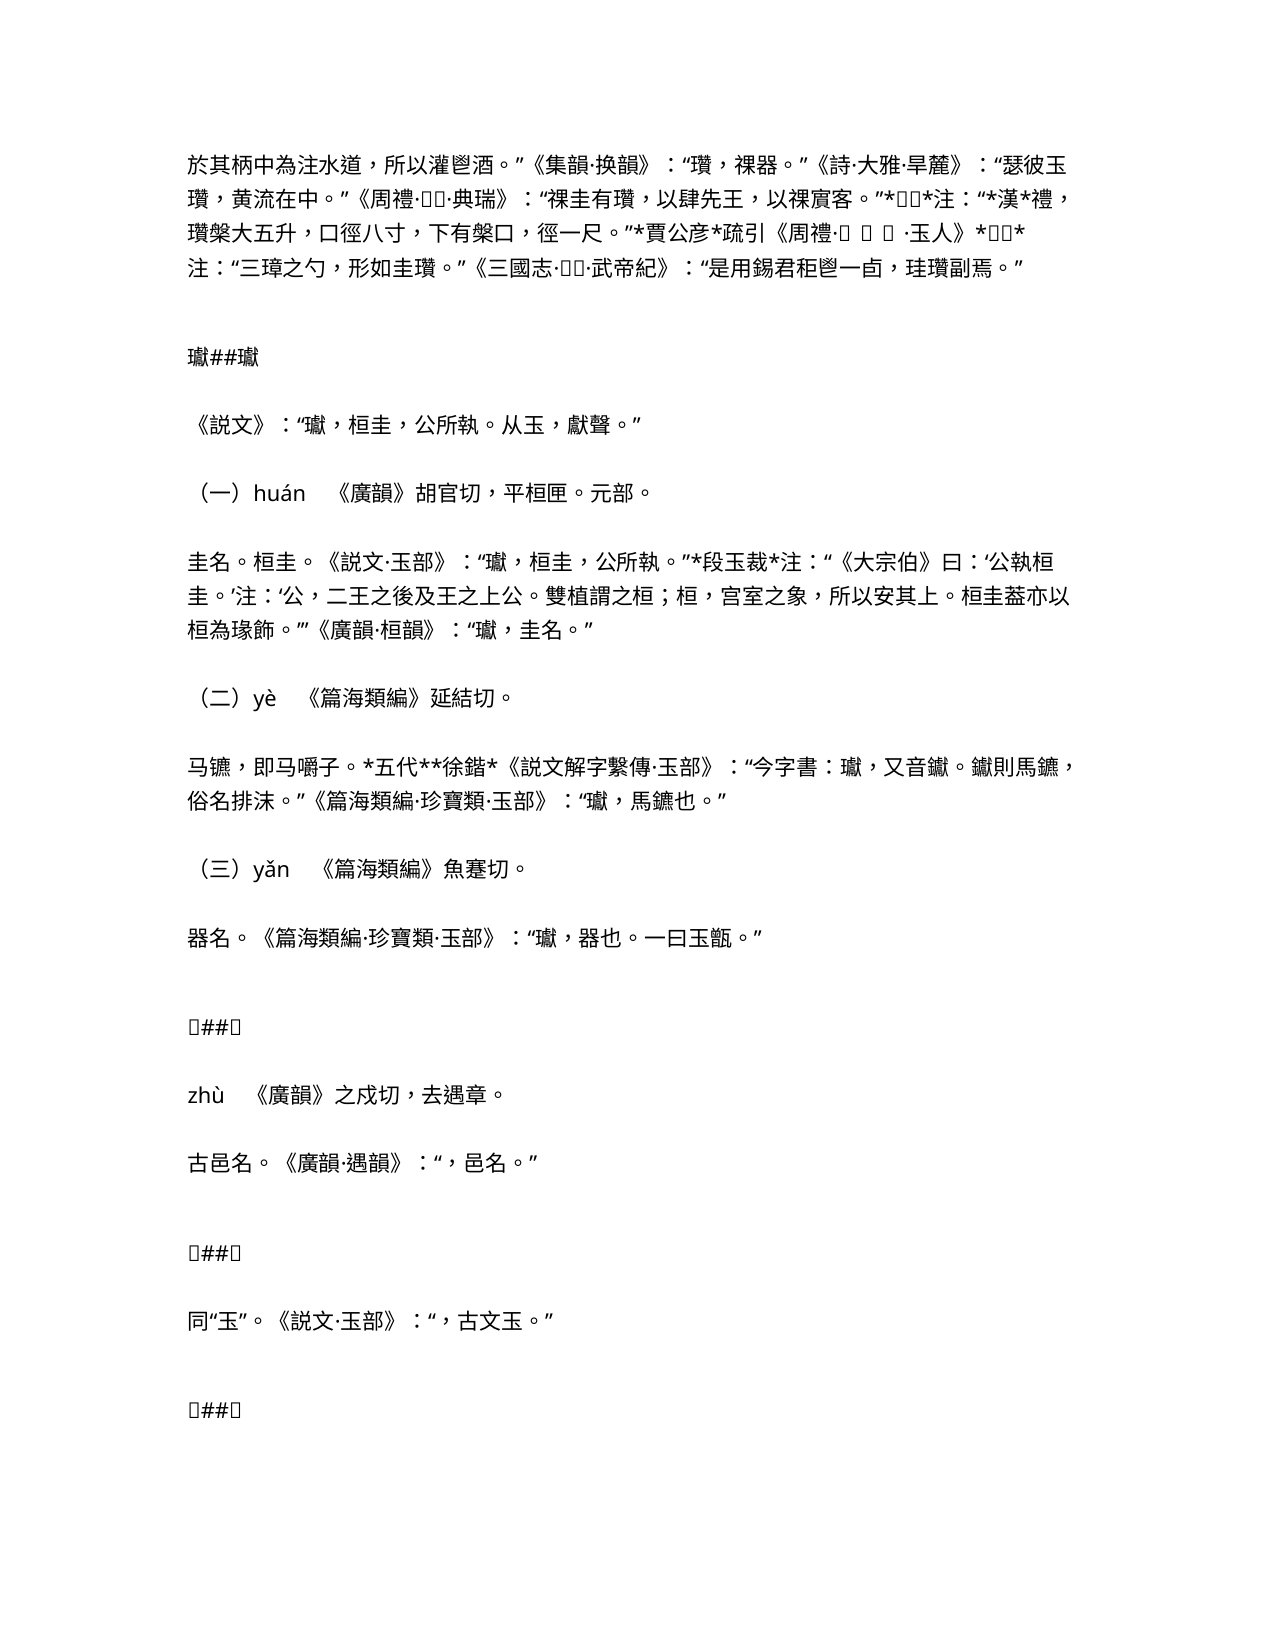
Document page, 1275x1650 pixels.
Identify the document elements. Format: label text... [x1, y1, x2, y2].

text 𠴦##𠴦 zhù 《廣韻》之戍切，去遇章。 古邑名。《廣韻·遇韻》：“𠴦，邑名。” [187, 1012, 1087, 1212]
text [187, 150, 1087, 316]
text 𤣪##𤣪 同“玉”。《説文·玉部》：“𤣪，古文玉。” [187, 1237, 1087, 1370]
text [187, 1395, 1087, 1459]
text 瓛##瓛 《説文》：“瓛，桓圭，公所執。从玉，獻聲。” （一）huán 《廣韻》胡官切，平桓匣。元部。 圭名。桓圭。《説文·玉部》：“瓛，桓圭，公所執。”*段玉裁*注：“《大宗伯》曰：‘公執桓圭。’注：‘公，二王之後及王之上公。雙植謂之桓；桓，宫室之象，所以安其上。桓圭葢亦以桓為瑑飾。’”《廣韻·桓韻》：“瓛，圭名。” （二）yè 《篇海類編》延結切。 马镳，即马嚼子。*五代**徐鍇*《説文解字繫傳·玉部》：“今字書：瓛，又音钀。钀則馬鑣，俗名排沫。”《篇海類編·珍寶類·玉部》：“瓛，馬鑣也。” （三）yǎn 《篇海類編》魚蹇切。 器名。《篇海類編·珍寶類·玉部》：“瓛，器也。一曰玉甑。” [187, 342, 1087, 986]
